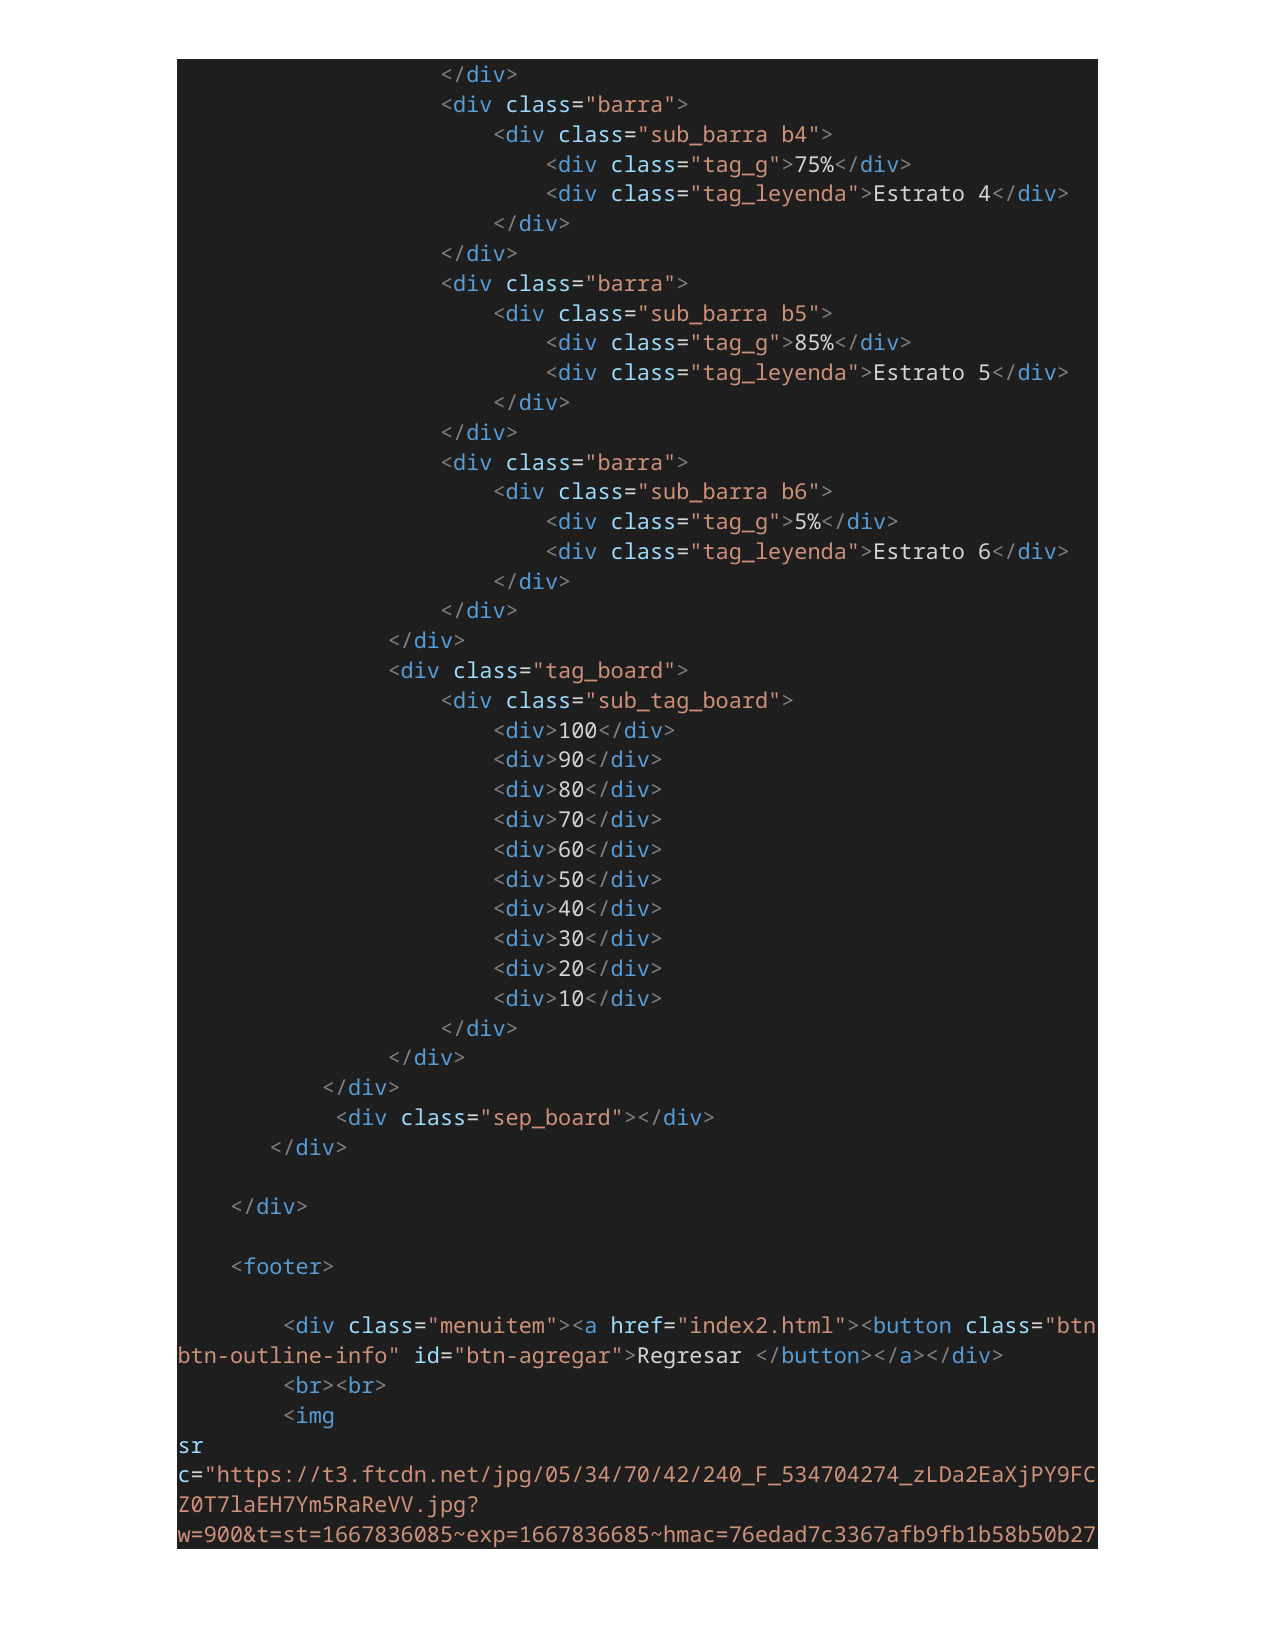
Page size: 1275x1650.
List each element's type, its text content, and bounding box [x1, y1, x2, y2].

text </div> [177, 417, 1098, 446]
text <div class="tag_g">85%</div> [177, 327, 1098, 357]
text </div> [177, 625, 1098, 655]
text <div>100</div> [177, 714, 1098, 744]
text <footer> [177, 1251, 1098, 1281]
text <div class="tag_leyenda">Estrato 5</div> [177, 357, 1098, 387]
text <div class="tag_board"> [177, 655, 1098, 685]
text </div> [177, 1191, 1098, 1221]
text <br><br> [177, 1370, 1098, 1400]
text <div>40</div> [177, 893, 1098, 923]
text </div> [177, 1072, 1098, 1102]
text <div class="sep_board"></div> [177, 1102, 1098, 1132]
text <div class="barra"> [177, 446, 1098, 476]
text </div> [177, 59, 1098, 89]
text <div class="tag_leyenda">Estrato 6</div> [177, 536, 1098, 566]
text <div class="tag_g">5%</div> [177, 506, 1098, 536]
text </div> [177, 1132, 1098, 1161]
text <div>50</div> [177, 863, 1098, 893]
text <div class="menuitem"><a href="index2.html"><button class="btn btn-outline-info" id="btn-agregar">Regresar </button></a></div> [177, 1310, 1098, 1370]
text <div>30</div> [177, 923, 1098, 953]
text </div> [177, 566, 1098, 595]
text <div class="sub_barra b6"> [177, 476, 1098, 506]
text </div> [177, 595, 1098, 625]
text <div>60</div> [177, 834, 1098, 863]
text <div>90</div> [177, 744, 1098, 774]
text </div> [177, 387, 1098, 417]
text </div> [177, 1042, 1098, 1072]
text <div class="tag_g">75%</div> [177, 148, 1098, 178]
text <div class="sub_tag_board"> [177, 685, 1098, 714]
text <div>20</div> [177, 953, 1098, 983]
text <div class="sub_barra b5"> [177, 297, 1098, 327]
text </div> [177, 208, 1098, 238]
text <div class="sub_barra b4"> [177, 119, 1098, 148]
text <div>70</div> [177, 804, 1098, 834]
text <div class="tag_leyenda">Estrato 4</div> [177, 178, 1098, 208]
text <div class="barra"> [177, 268, 1098, 297]
text </div> [177, 238, 1098, 268]
text <div class="barra"> [177, 89, 1098, 119]
text <div>80</div> [177, 774, 1098, 804]
text <div>10</div> [177, 983, 1098, 1012]
text </div> [177, 1012, 1098, 1042]
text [177, 1400, 1098, 1549]
